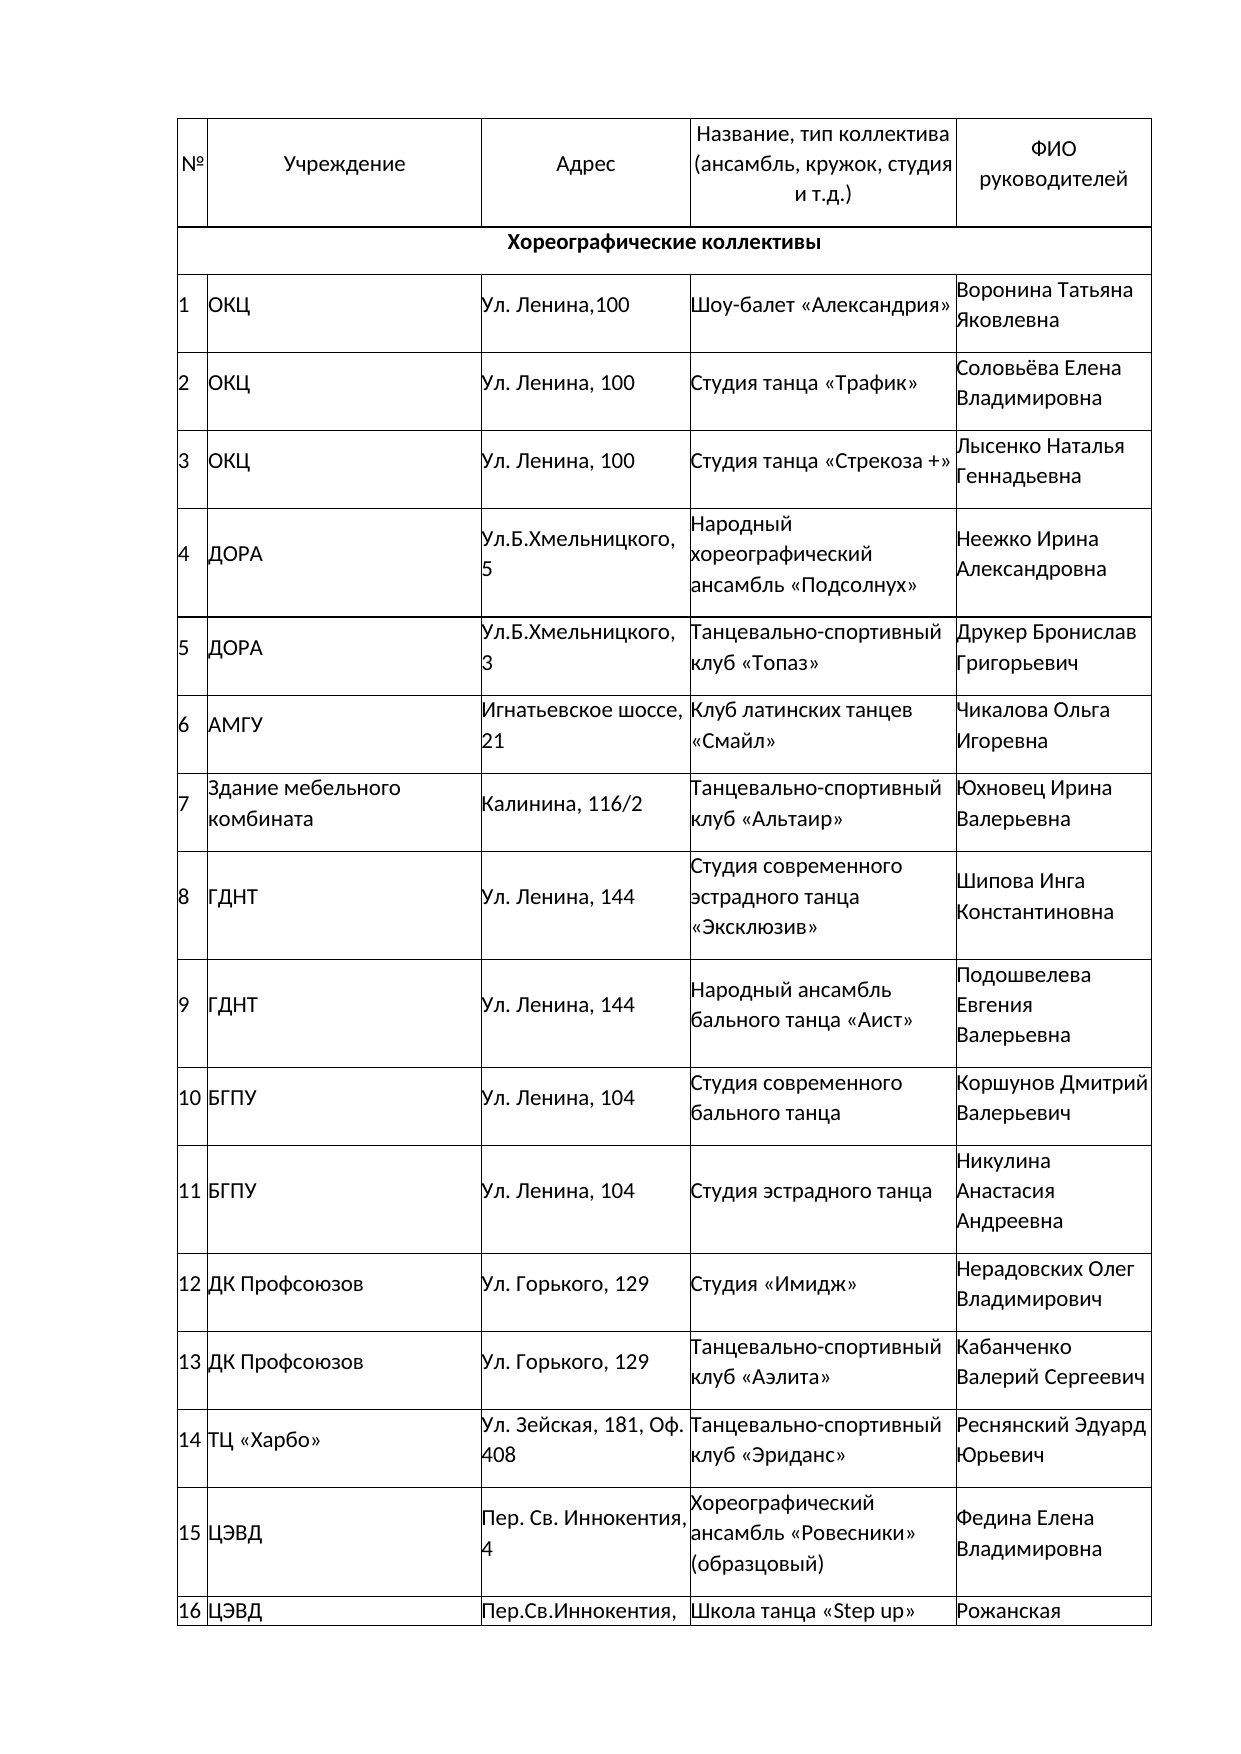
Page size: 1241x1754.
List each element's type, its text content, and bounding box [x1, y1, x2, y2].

table_cell Коршунов Дмитрий Валерьевич [957, 1068, 1151, 1145]
table_cell Калинина, 116/2 [482, 774, 690, 851]
table_cell Воронина Татьяна Яковлевна [957, 275, 1151, 352]
table_cell 7 [178, 774, 207, 851]
table_cell ДОРА [208, 509, 481, 616]
table_cell Народный ансамбль бального танца «Аист» [691, 960, 956, 1067]
table_cell 4 [178, 509, 207, 616]
table_cell ДОРА [208, 618, 481, 694]
table_cell Студия танца «Стрекоза +» [691, 431, 956, 508]
table_cell Ул. Ленина, 100 [482, 353, 690, 430]
table_cell Ул. Зейская, 181, Оф. 408 [482, 1410, 690, 1487]
table_cell Студия современного эстрадного танца «Эксклюзив» [691, 852, 956, 959]
table_cell АМГУ [208, 696, 481, 772]
table_cell Никулина Анастасия Андреевна [957, 1146, 1151, 1253]
table_cell Шипова Инга Константиновна [957, 852, 1151, 959]
table_header ФИО руководителей [957, 119, 1151, 226]
table_cell Ул. Ленина, 144 [482, 960, 690, 1067]
table_cell Подошвелева Евгения Валерьевна [957, 960, 1151, 1067]
table_cell ЦЭВД [208, 1488, 481, 1596]
table_cell БГПУ [208, 1146, 481, 1253]
table_cell Танцевально-спортивный клуб «Эриданс» [691, 1410, 956, 1487]
table_cell ОКЦ [208, 275, 481, 352]
table_cell Пер. Св. Иннокентия, 4 [482, 1488, 690, 1596]
table_cell Шоу-балет «Александрия» [691, 275, 956, 352]
table_cell Хореографические коллективы [178, 228, 1151, 274]
table_cell 16 [178, 1597, 207, 1624]
table_cell Ул. Ленина, 144 [482, 852, 690, 959]
table_cell Танцевально-спортивный клуб «Аэлита» [691, 1332, 956, 1409]
table_cell Ул. Ленина, 104 [482, 1146, 690, 1253]
table_cell Ул. Горького, 129 [482, 1254, 690, 1331]
table_cell Рожанская Валентина Валерьевна [957, 1597, 1151, 1624]
table_cell Кабанченко Валерий Сергеевич [957, 1332, 1151, 1409]
table_header Название, тип коллектива (ансамбль, кружок, студия и т.д.) [691, 119, 956, 226]
table_cell 10 [178, 1068, 207, 1145]
table_cell 11 [178, 1146, 207, 1253]
table_cell Студия эстрадного танца [691, 1146, 956, 1253]
table_cell Клуб латинских танцев «Смайл» [691, 696, 956, 772]
table_header № [178, 119, 207, 226]
table_cell ДК Профсоюзов [208, 1332, 481, 1409]
table_cell 12 [178, 1254, 207, 1331]
table_cell Ул.Б.Хмельницкого, 3 [482, 618, 690, 694]
table_cell БГПУ [208, 1068, 481, 1145]
table_cell ГДНТ [208, 960, 481, 1067]
table_cell Игнатьевское шоссе, 21 [482, 696, 690, 772]
table_header Учреждение [208, 119, 481, 226]
table_cell Федина Елена Владимировна [957, 1488, 1151, 1596]
table_cell Студия «Имидж» [691, 1254, 956, 1331]
table_cell Ул. Горького, 129 [482, 1332, 690, 1409]
table_cell Ул.Б.Хмельницкого, 5 [482, 509, 690, 616]
table_cell ОКЦ [208, 353, 481, 430]
table_cell Юхновец Ирина Валерьевна [957, 774, 1151, 851]
table_cell ГДНТ [208, 852, 481, 959]
table_cell Танцевально-спортивный клуб «Топаз» [691, 618, 956, 694]
table_cell 15 [178, 1488, 207, 1596]
table_cell Друкер Бронислав Григорьевич [957, 618, 1151, 694]
table_cell ДК Профсоюзов [208, 1254, 481, 1331]
table_cell Студия современного бального танца [691, 1068, 956, 1145]
table_cell 8 [178, 852, 207, 959]
table_cell Танцевально-спортивный клуб «Альтаир» [691, 774, 956, 851]
table_cell 1 [178, 275, 207, 352]
table_cell 6 [178, 696, 207, 772]
table_cell ЦЭВД [208, 1597, 481, 1624]
table_cell Ул. Ленина,100 [482, 275, 690, 352]
table_cell Реснянский Эдуард Юрьевич [957, 1410, 1151, 1487]
table_cell 9 [178, 960, 207, 1067]
table_cell Чикалова Ольга Игоревна [957, 696, 1151, 772]
table_cell Ул. Ленина, 104 [482, 1068, 690, 1145]
table_cell 14 [178, 1410, 207, 1487]
table_cell Здание мебельного комбината [208, 774, 481, 851]
table_cell Нерадовских Олег Владимирович [957, 1254, 1151, 1331]
table_cell Школа танца «Step up» [691, 1597, 956, 1624]
table_cell 3 [178, 431, 207, 508]
table_cell Лысенко Наталья Геннадьевна [957, 431, 1151, 508]
table_header Адрес [482, 119, 690, 226]
table_cell 5 [178, 618, 207, 694]
table_cell Студия танца «Трафик» [691, 353, 956, 430]
table_cell Соловьёва Елена Владимировна [957, 353, 1151, 430]
table_cell Народный хореографический ансамбль «Подсолнух» [691, 509, 956, 616]
table_cell 2 [178, 353, 207, 430]
table_cell Пер.Св.Иннокентия, 4 [482, 1597, 690, 1624]
table_cell 13 [178, 1332, 207, 1409]
table_cell ОКЦ [208, 431, 481, 508]
table_cell ТЦ «Харбо» [208, 1410, 481, 1487]
table_cell Ул. Ленина, 100 [482, 431, 690, 508]
table_cell Неежко Ирина Александровна [957, 509, 1151, 616]
table_cell Хореографический ансамбль «Ровесники» (образцовый) [691, 1488, 956, 1596]
